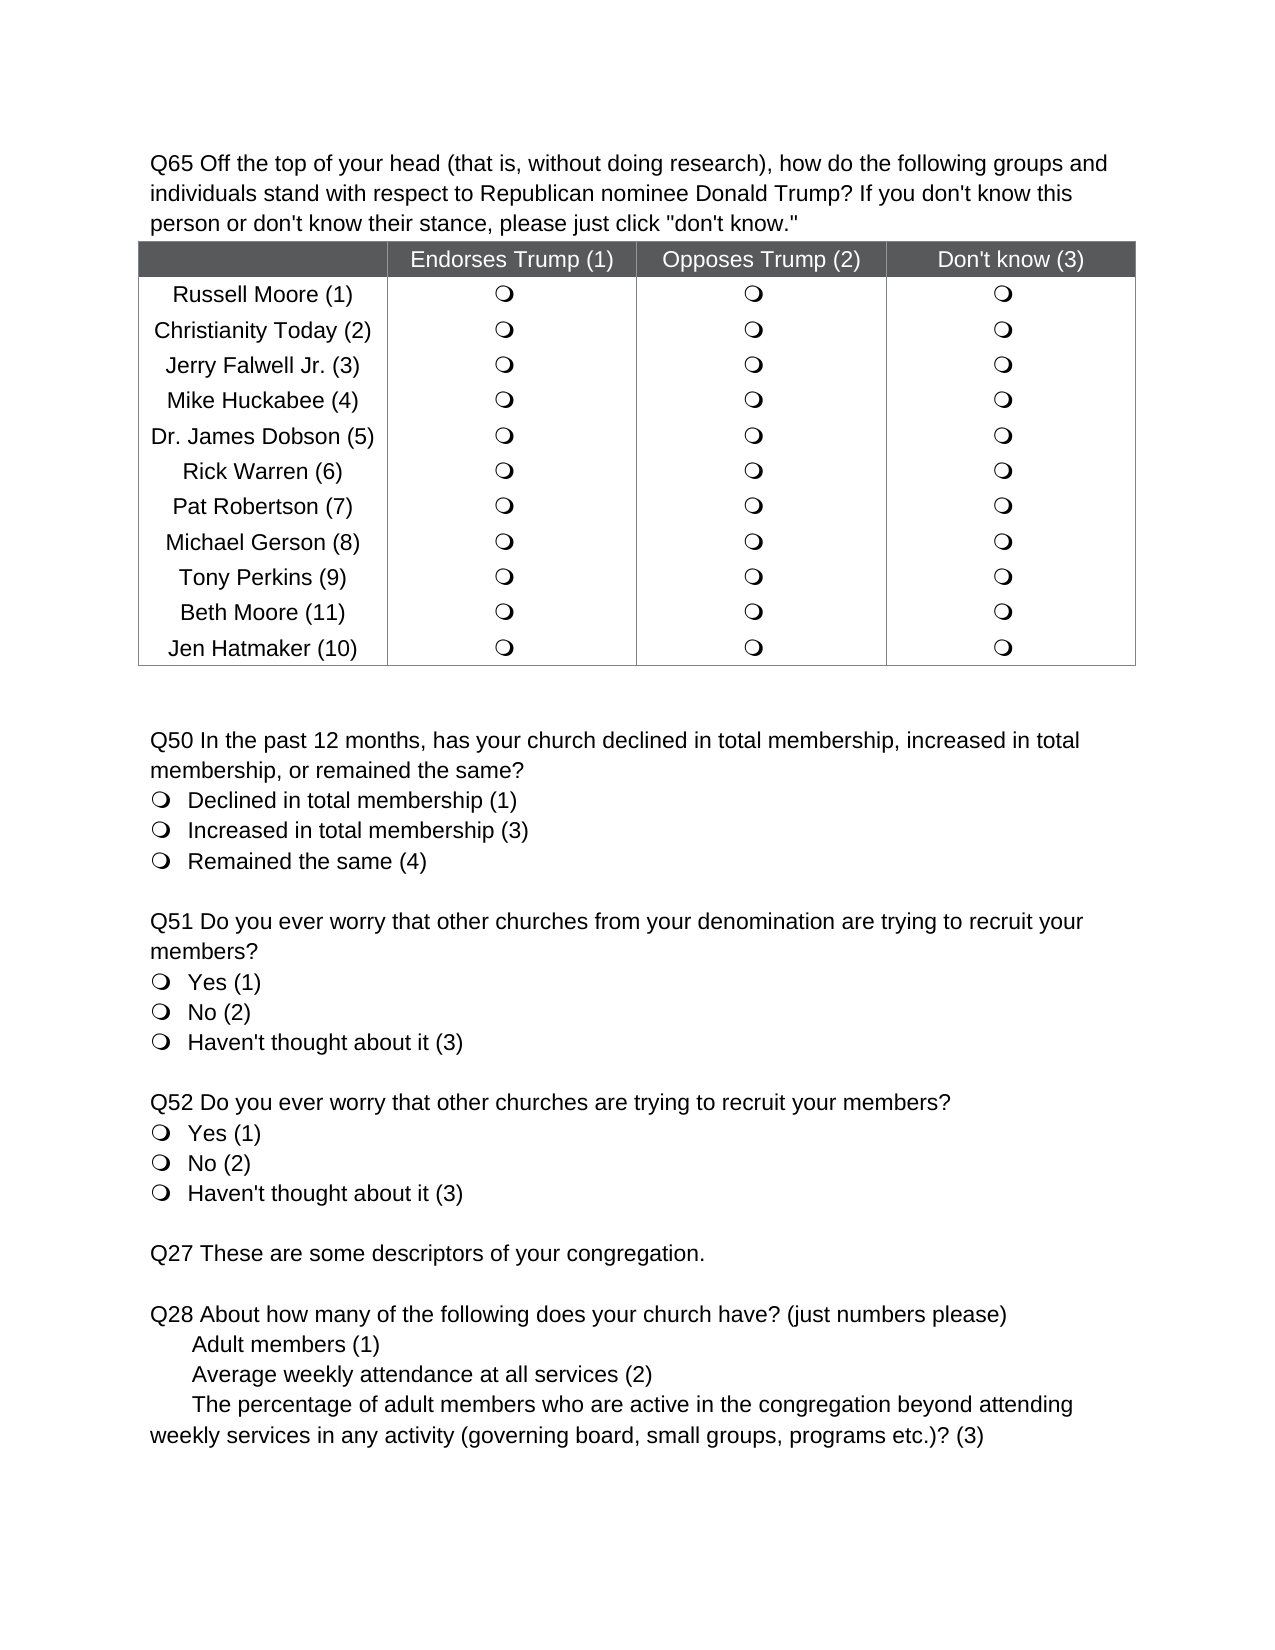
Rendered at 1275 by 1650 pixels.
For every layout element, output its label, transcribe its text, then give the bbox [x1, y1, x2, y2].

table_cell Michael Gerson (8) [139, 524, 387, 559]
table_cell [388, 560, 636, 595]
table_cell [887, 348, 1135, 383]
table_cell [887, 560, 1135, 595]
table_cell [887, 312, 1135, 348]
table_cell [388, 595, 636, 630]
table_cell [887, 277, 1135, 312]
table_cell [887, 454, 1135, 489]
table_cell [388, 454, 636, 489]
list Adult members (1) [150, 1331, 1125, 1357]
list Declined in total membership (1) [150, 787, 1125, 814]
table_header [139, 242, 387, 277]
table_cell Beth Moore (11) [139, 595, 387, 630]
table_cell [637, 630, 886, 665]
list Increased in total membership (3) [150, 817, 1125, 844]
text Q27 These are some descriptors of your congregation. [150, 1240, 1125, 1267]
table_cell [388, 524, 636, 559]
table_cell Pat Robertson (7) [139, 489, 387, 524]
table_cell [887, 489, 1135, 524]
table_cell [388, 312, 636, 348]
text Q28 About how many of the following does your church have? (just numbers please) [150, 1301, 1125, 1327]
table_cell [388, 348, 636, 383]
table_header Don't know (3) [887, 242, 1135, 277]
list No (2) [150, 1150, 1125, 1176]
table_cell [388, 418, 636, 453]
table_cell [637, 383, 886, 418]
table_cell [388, 630, 636, 665]
list Yes (1) [150, 1119, 1125, 1146]
table_cell [637, 418, 886, 453]
list Remained the same (4) [150, 848, 1125, 874]
table_cell [637, 312, 886, 348]
list The percentage of adult members who are active in the congregation beyond attending weekly services in any activity (governing board, small groups, programs etc.)? (3) [150, 1391, 1125, 1448]
table_cell Tony Perkins (9) [139, 560, 387, 595]
table_cell Jen Hatmaker (10) [139, 630, 387, 665]
table_cell [887, 524, 1135, 559]
table_cell Rick Warren (6) [139, 454, 387, 489]
table_cell Jerry Falwell Jr. (3) [139, 348, 387, 383]
text Q52 Do you ever worry that other churches are trying to recruit your members? [150, 1089, 1125, 1116]
list Haven't thought about it (3) [150, 1029, 1125, 1055]
text Q50 In the past 12 months, has your church declined in total membership, increased in total membership, or remained the same? [150, 727, 1125, 783]
table_cell [637, 348, 886, 383]
table_cell [637, 454, 886, 489]
list Yes (1) [150, 968, 1125, 995]
list Average weekly attendance at all services (2) [150, 1361, 1125, 1388]
table_cell [388, 489, 636, 524]
list Haven't thought about it (3) [150, 1180, 1125, 1206]
table_cell [637, 489, 886, 524]
text Q51 Do you ever worry that other churches from your denomination are trying to recruit your members? [150, 908, 1125, 965]
table_header Endorses Trump (1) [388, 242, 636, 277]
table_cell [887, 418, 1135, 453]
table_cell [388, 277, 636, 312]
table_cell Mike Huckabee (4) [139, 383, 387, 418]
table_cell [637, 595, 886, 630]
table_cell [887, 383, 1135, 418]
table_cell [637, 277, 886, 312]
table_cell [637, 524, 886, 559]
table_cell Russell Moore (1) [139, 277, 387, 312]
table_cell [887, 630, 1135, 665]
table_header Opposes Trump (2) [637, 242, 886, 277]
table_cell [887, 595, 1135, 630]
text Q65 Off the top of your head (that is, without doing research), how do the following groups and individuals stand with respect to Republican nominee Donald Trump? If you don't know this person or don't know their stance, please just click "don't know." [150, 150, 1125, 237]
table_cell Dr. James Dobson (5) [139, 418, 387, 453]
list No (2) [150, 999, 1125, 1025]
table_cell [388, 383, 636, 418]
table_cell [637, 560, 886, 595]
table_cell Christianity Today (2) [139, 312, 387, 348]
